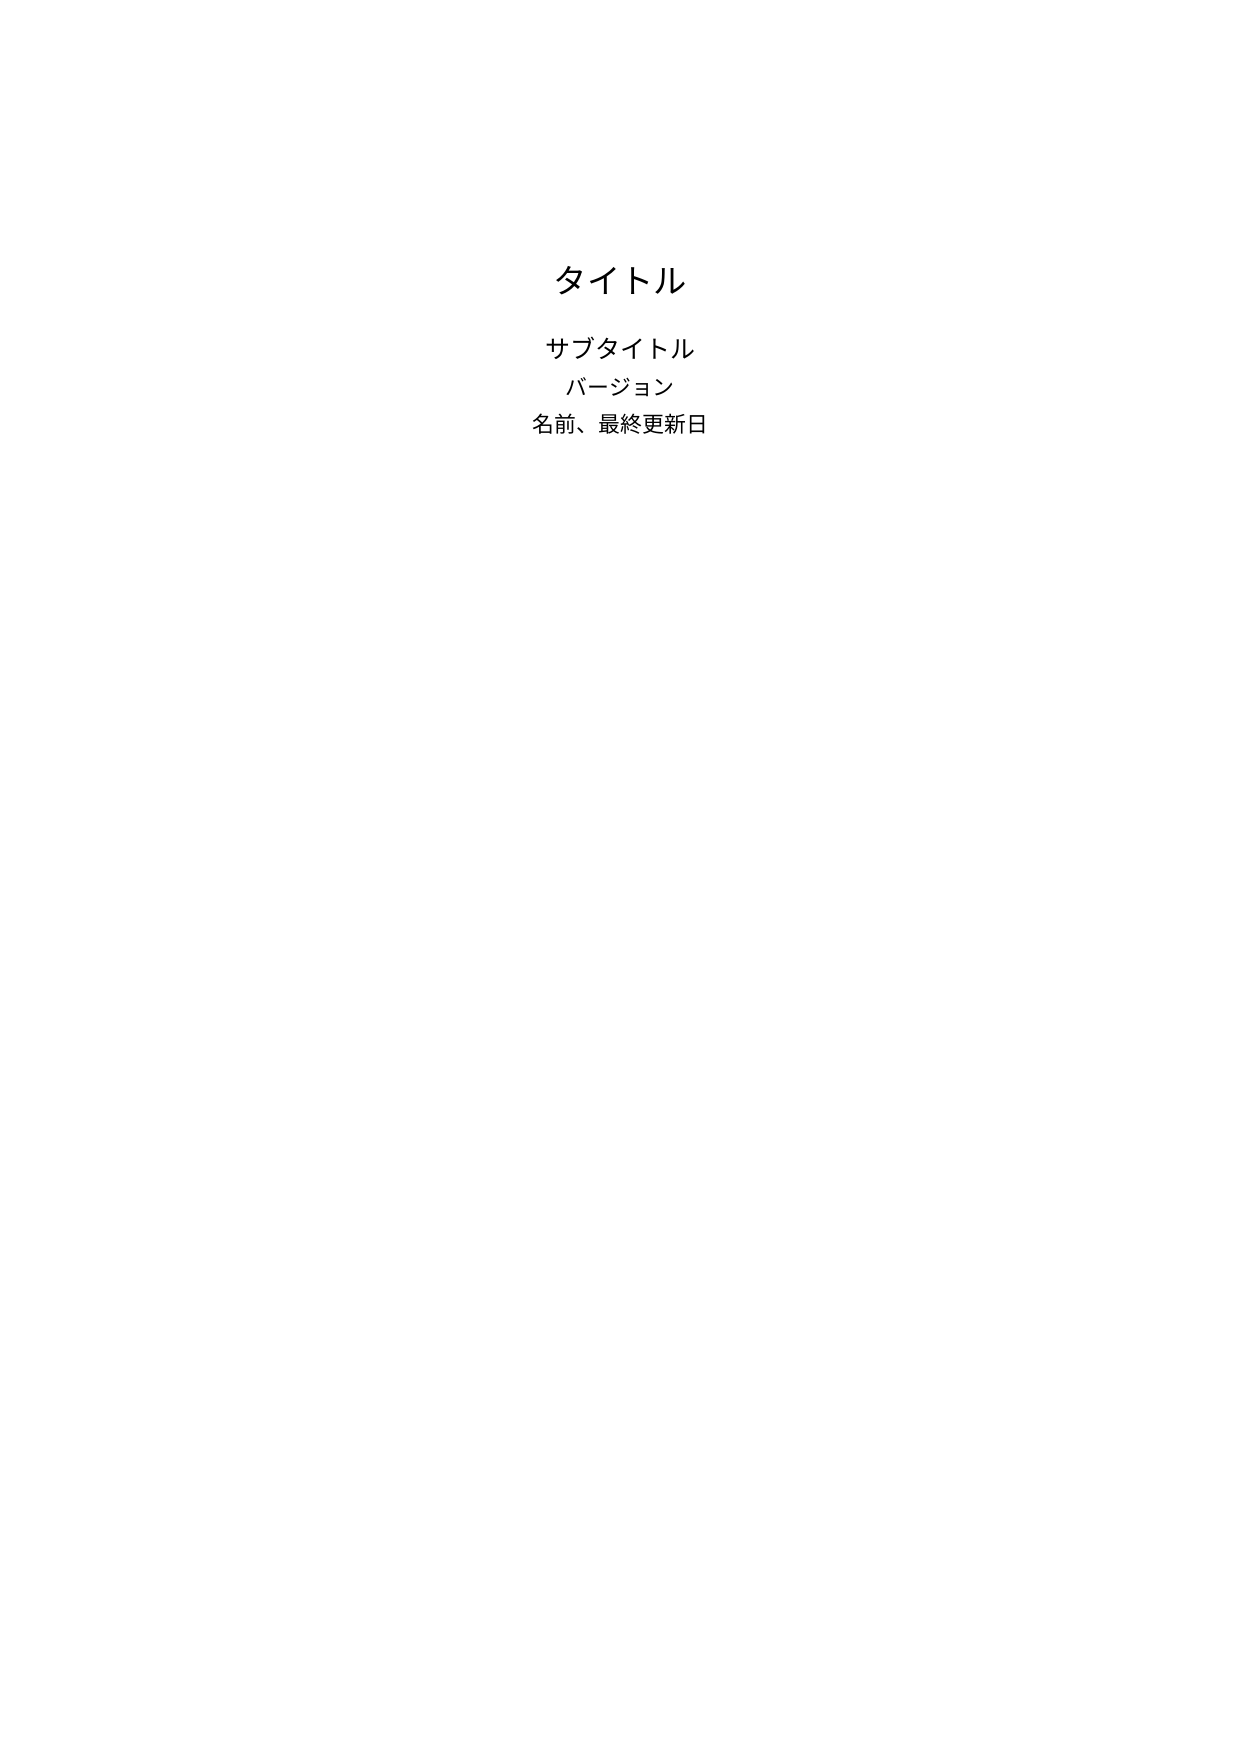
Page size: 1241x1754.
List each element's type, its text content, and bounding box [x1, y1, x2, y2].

subtitle サブタイトル [177, 329, 1063, 367]
text バージョン [177, 367, 1063, 404]
text 名前、最終更新日 [177, 404, 1063, 442]
title タイトル [177, 242, 1063, 317]
